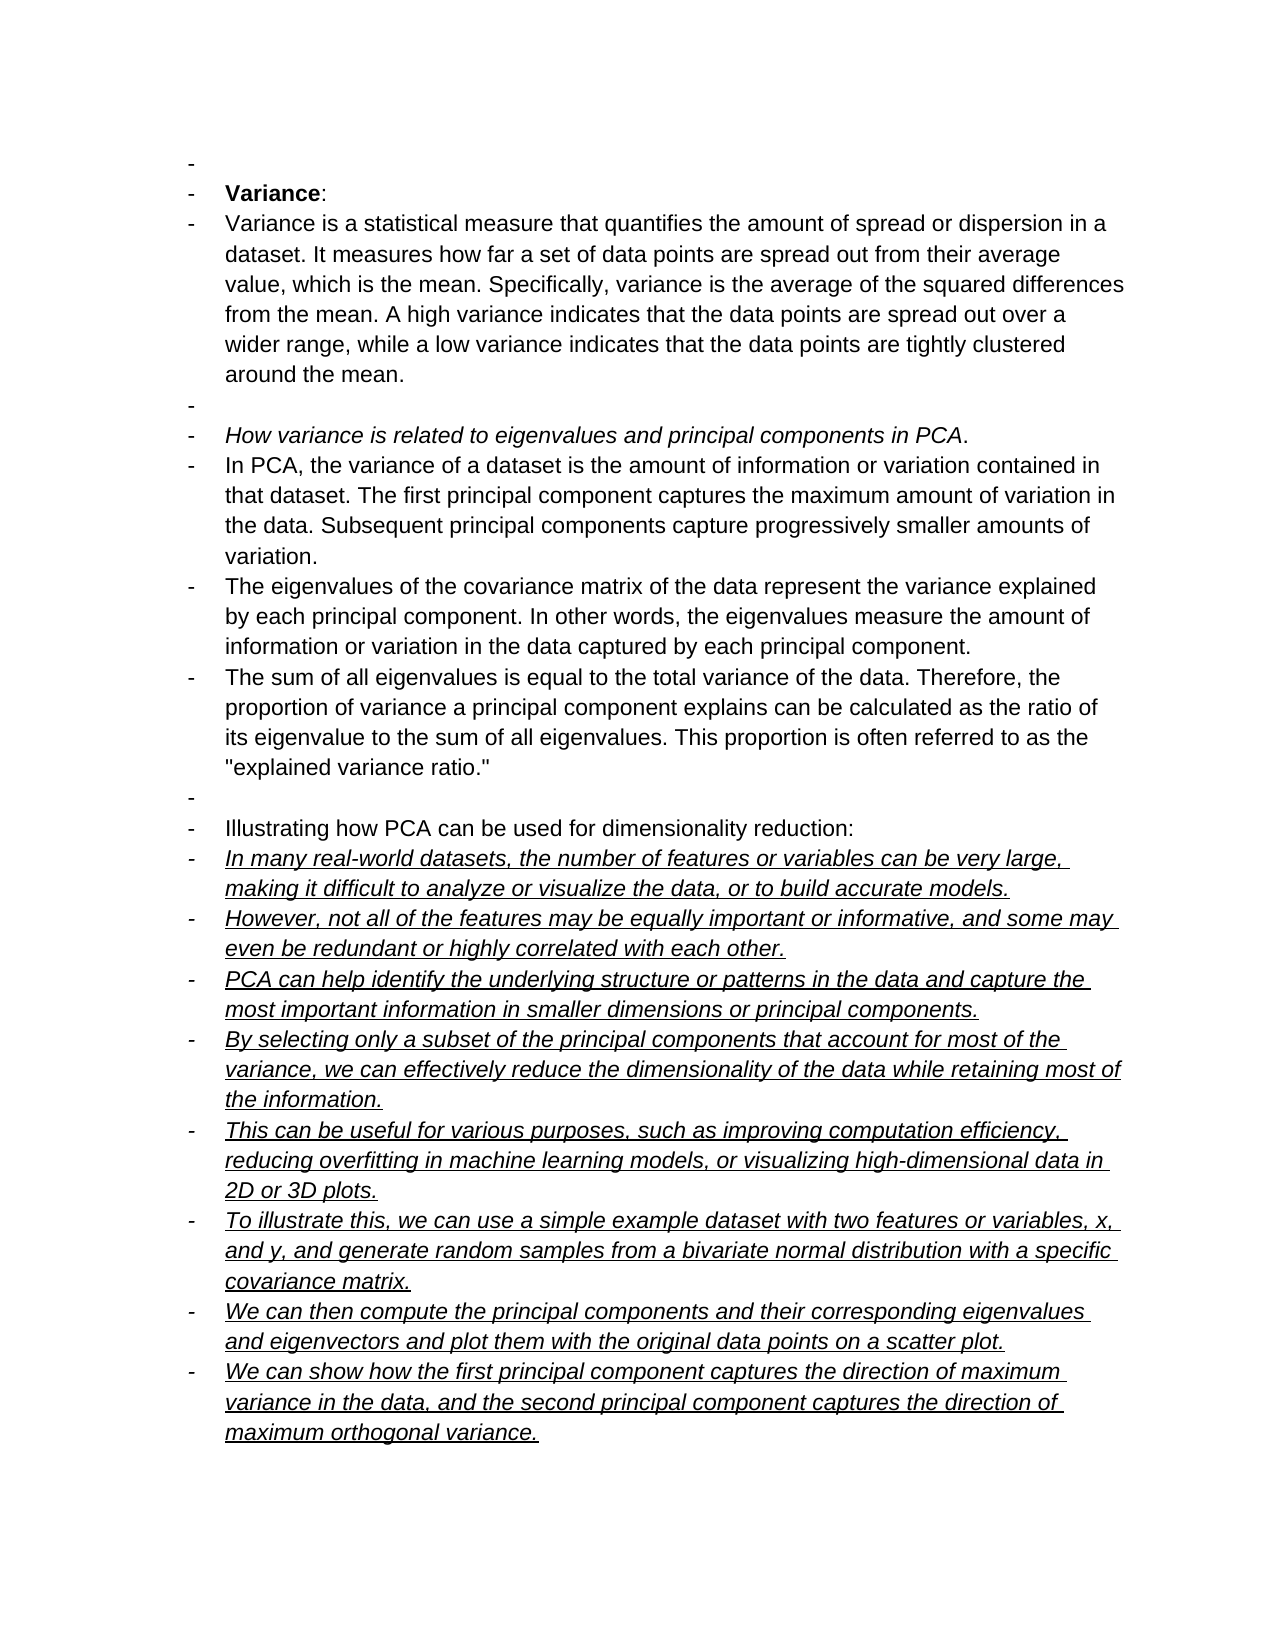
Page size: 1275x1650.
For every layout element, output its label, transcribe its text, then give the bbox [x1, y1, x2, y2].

list Variance is a statistical measure that quantifies the amount of spread or dispersion in a dataset. It measures how far a set of data points are spread out from their average value, which is the mean. Specifically, variance is the average of the squared differences from the mean. A high variance indicates that the data points are spread out over a wider range, while a low variance indicates that the data points are tightly clustered around the mean. [187, 210, 1125, 388]
list PCA can help identify the underlying structure or patterns in the data and capture the most important information in smaller dimensions or principal components. [187, 966, 1125, 1022]
list Illustrating how PCA can be used for dimensionality reduction: [187, 814, 1125, 841]
list We can show how the first principal component captures the direction of maximum variance in the data, and the second principal component captures the direction of maximum orthogonal variance. [187, 1358, 1125, 1445]
list We can then compute the principal components and their corresponding eigenvalues and eigenvectors and plot them with the original data points on a scatter plot. [187, 1298, 1125, 1354]
list The sum of all eigenvalues is equal to the total variance of the data. Therefore, the proportion of variance a principal component explains can be calculated as the ratio of its eigenvalue to the sum of all eigenvalues. This proportion is often referred to as the "explained variance ratio." [187, 663, 1125, 781]
list In many real-world datasets, the number of features or variables can be very large, making it difficult to analyze or visualize the data, or to build accurate models. [187, 845, 1125, 901]
list In PCA, the variance of a dataset is the amount of information or variation contained in that dataset. The first principal component captures the maximum amount of variation in the data. Subsequent principal components capture progressively smaller amounts of variation. [187, 452, 1125, 569]
list The eigenvalues of the covariance matrix of the data represent the variance explained by each principal component. In other words, the eigenvalues measure the amount of information or variation in the data captured by each principal component. [187, 573, 1125, 660]
list To illustrate this, we can use a simple example dataset with two features or variables, x, and y, and generate random samples from a bivariate normal distribution with a specific covariance matrix. [187, 1207, 1125, 1294]
list This can be useful for various purposes, such as improving computation efficiency, reducing overfitting in machine learning models, or visualizing high-dimensional data in 2D or 3D plots. [187, 1117, 1125, 1203]
list Variance: [187, 180, 1125, 207]
list By selecting only a subset of the principal components that account for most of the variance, we can effectively reduce the dimensionality of the data while retaining most of the information. [187, 1026, 1125, 1113]
list How variance is related to eigenvalues and principal components in PCA. [187, 422, 1125, 448]
list However, not all of the features may be equally important or informative, and some may even be redundant or highly correlated with each other. [187, 905, 1125, 962]
